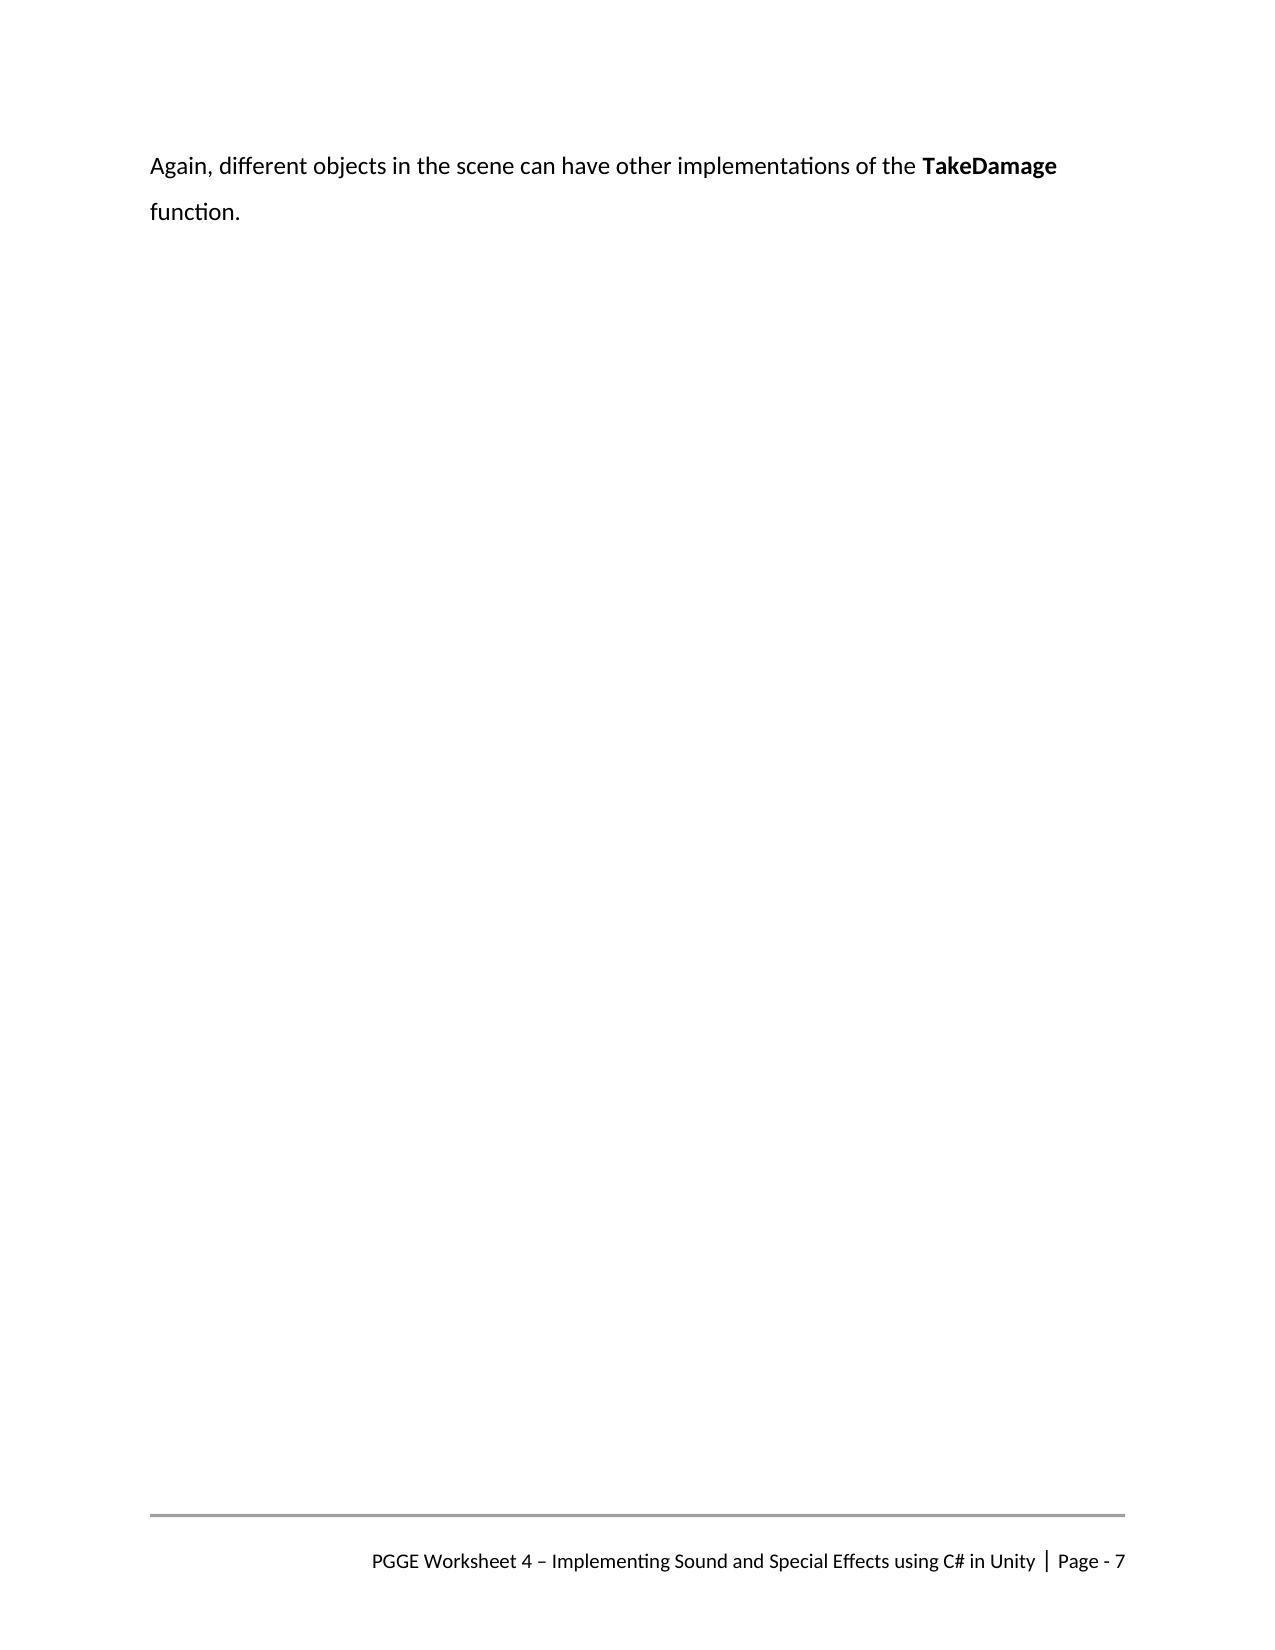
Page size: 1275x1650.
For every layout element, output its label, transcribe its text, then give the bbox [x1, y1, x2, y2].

text Again, different objects in the scene can have other implementations of the TakeDamage function. [150, 150, 1125, 226]
